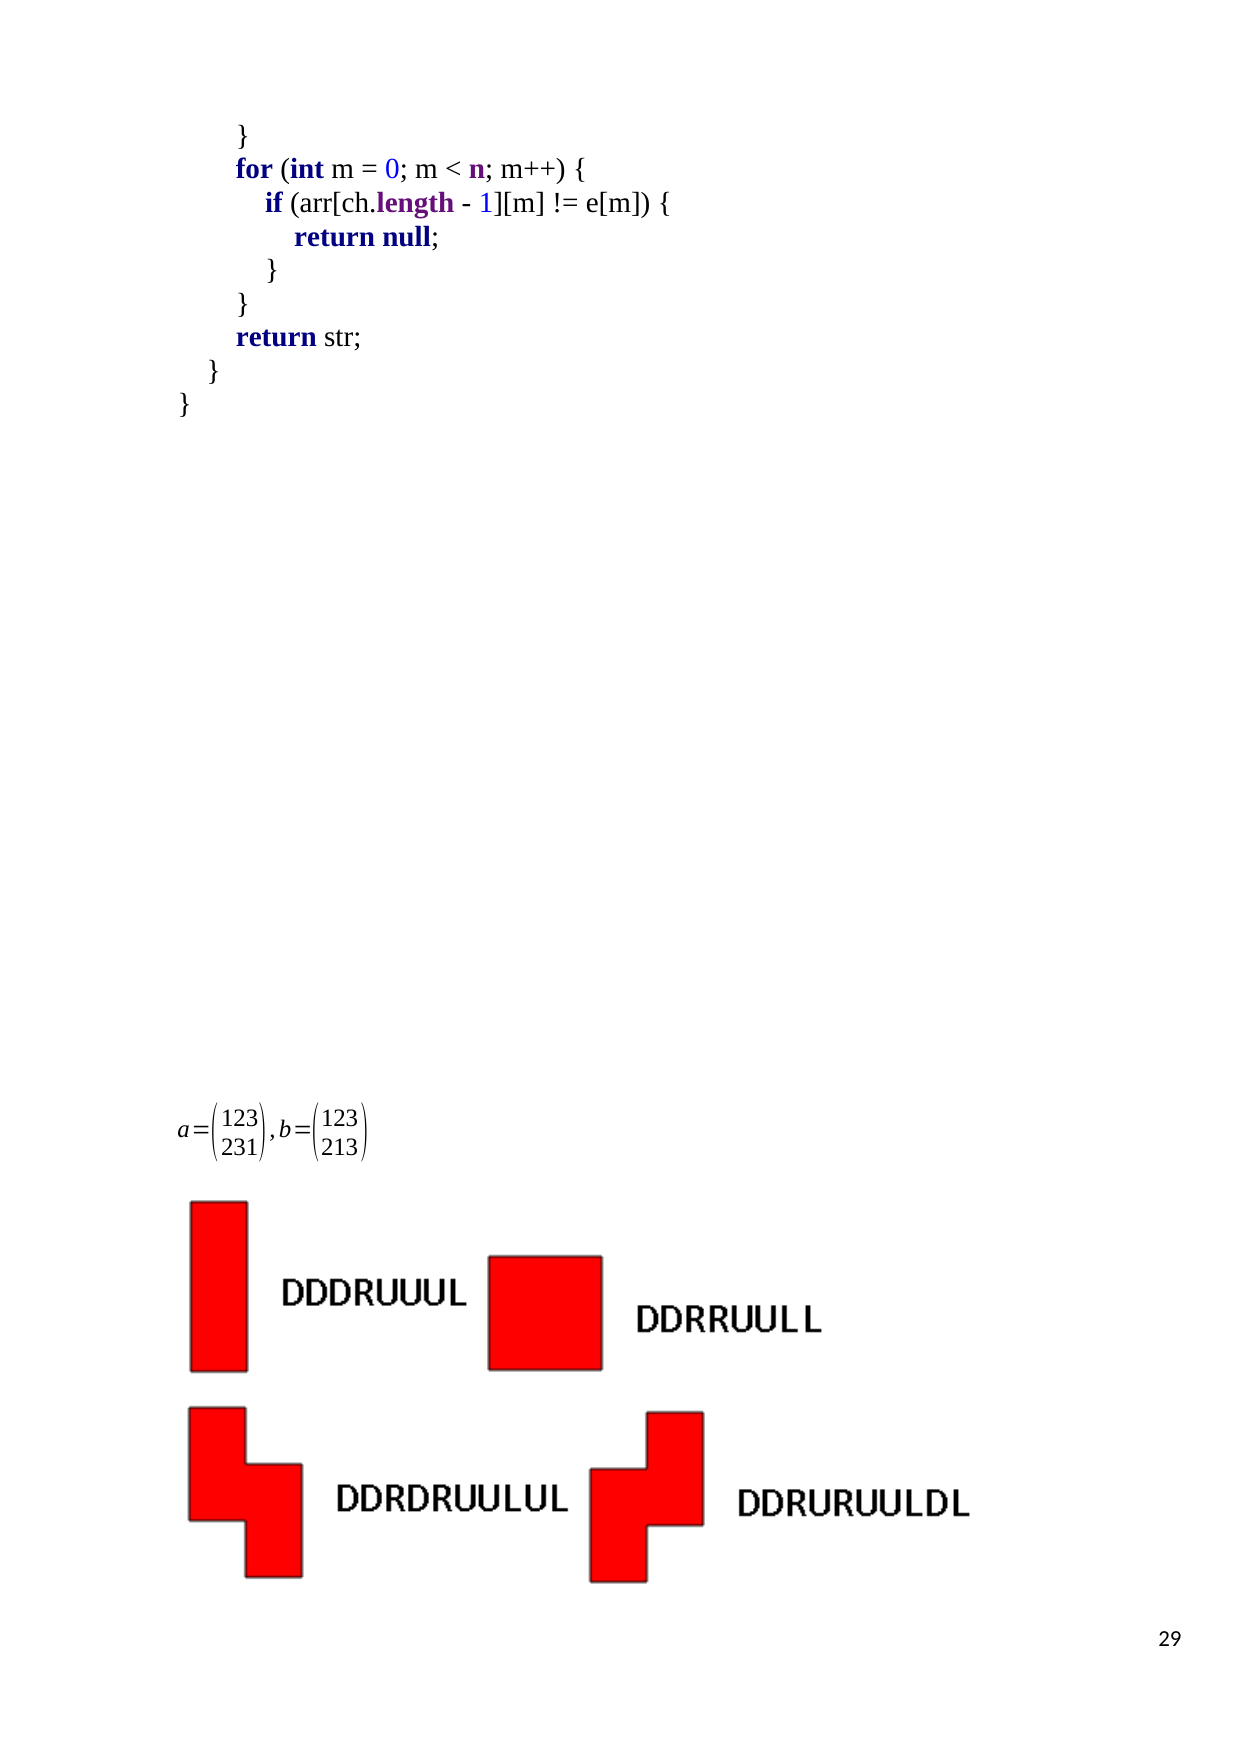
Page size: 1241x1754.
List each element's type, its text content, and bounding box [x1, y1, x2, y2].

picture [177, 1389, 979, 1598]
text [177, 118, 1181, 386]
picture [177, 1188, 831, 1386]
text } [177, 386, 1181, 420]
